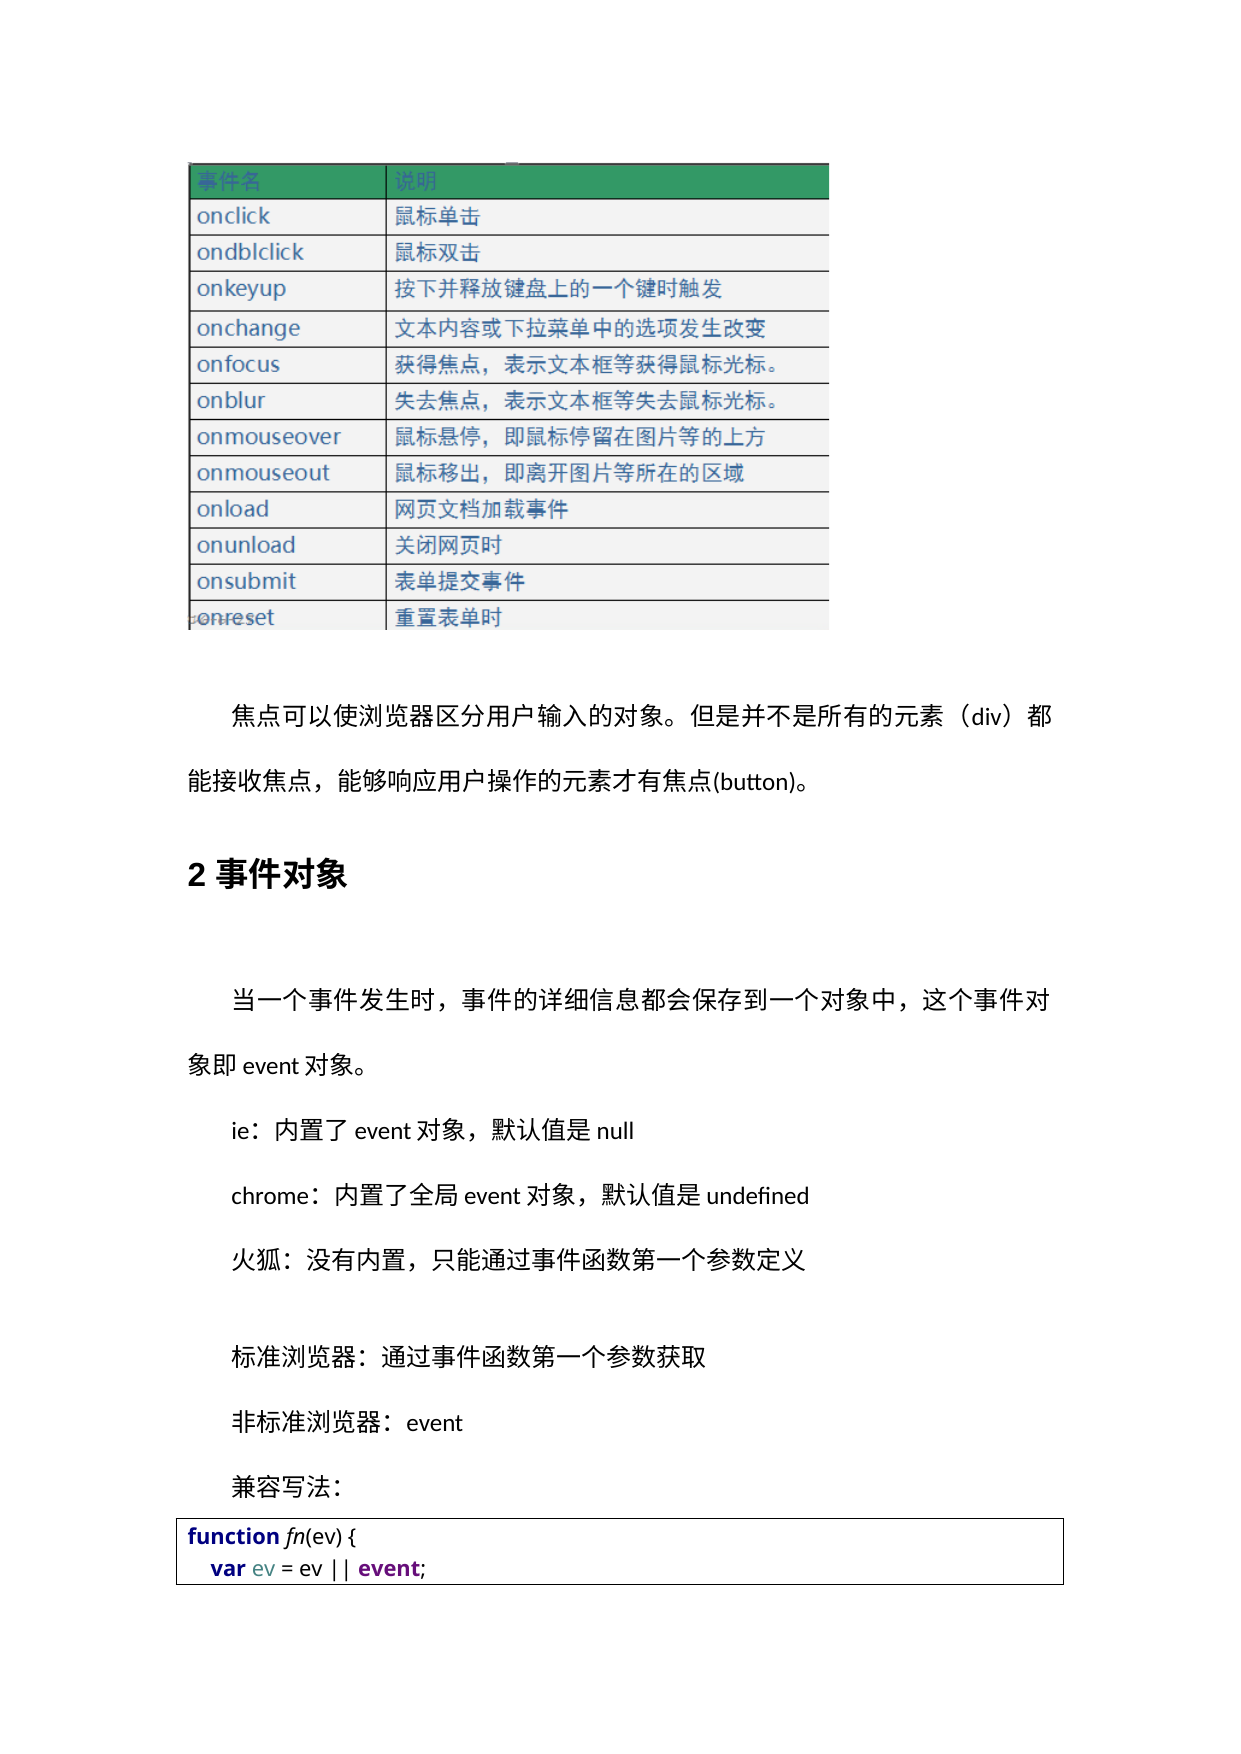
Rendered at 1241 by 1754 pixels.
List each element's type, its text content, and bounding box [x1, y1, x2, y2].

text 兼容写法： [187, 1453, 1053, 1518]
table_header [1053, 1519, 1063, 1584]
text 火狐：没有内置，只能通过事件函数第一个参数定义 [187, 1226, 1053, 1291]
text 焦点可以使浏览器区分用户输入的对象。但是并不是所有的元素（div）都能接收焦点，能够响应用户操作的元素才有焦点(button)。 [187, 682, 1053, 812]
picture [187, 162, 830, 630]
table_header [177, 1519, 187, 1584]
text chrome：内置了全局event对象，默认值是undefined [187, 1161, 1053, 1226]
text 非标准浏览器：event [187, 1388, 1053, 1453]
text 标准浏览器：通过事件函数第一个参数获取 [187, 1323, 1053, 1388]
text 当一个事件发生时，事件的详细信息都会保存到一个对象中，这个事件对象即event对象。 [187, 966, 1053, 1096]
subtitle 2 事件对象 [187, 839, 1053, 904]
text ie：内置了event对象，默认值是null [187, 1096, 1053, 1161]
